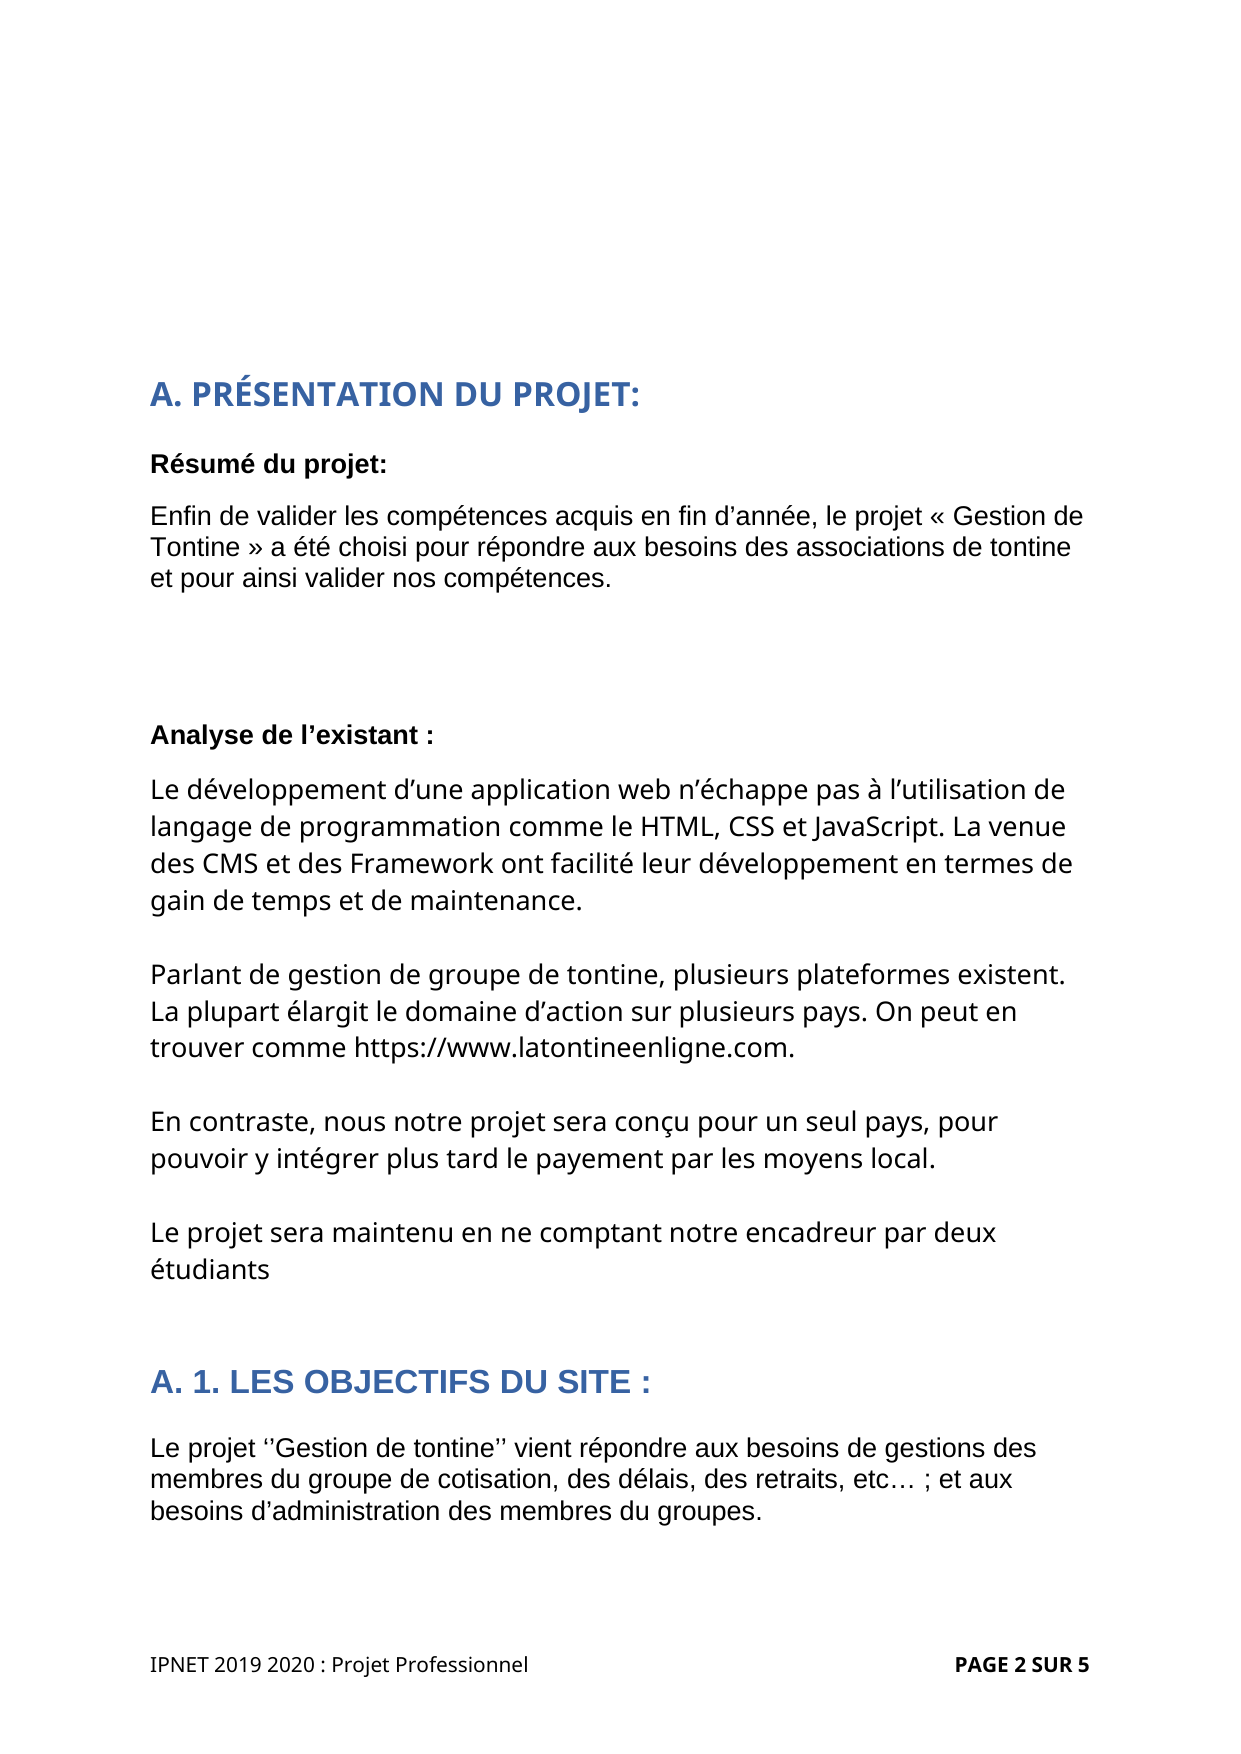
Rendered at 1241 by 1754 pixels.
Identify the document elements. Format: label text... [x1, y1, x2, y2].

text En contraste, nous notre projet sera conçu pour un seul pays, pour pouvoir y intégrer plus tard le payement par les moyens local. [150, 1103, 1090, 1176]
text Analyse de l’existant : [150, 719, 1090, 750]
text A. Présentation DU PROJET: [150, 371, 1090, 417]
text Parlant de gestion de groupe de tontine, plusieurs plateformes existent. La plupart élargit le domaine d’action sur plusieurs pays. On peut en trouver comme https://www.latontineenligne.com. [150, 955, 1090, 1066]
text Enfin de valider les compétences acquis en fin d’année, le projet « Gestion de Tontine » a été choisi pour répondre aux besoins des associations de tontine et pour ainsi valider nos compétences. [150, 500, 1090, 594]
text Le projet sera maintenu en ne comptant notre encadreur par deux étudiants [150, 1213, 1090, 1287]
text Le développement d’une application web n’échappe pas à l’utilisation de langage de programmation comme le HTML, CSS et JavaScript. La venue des CMS et des Framework ont facilité leur développement en termes de gain de temps et de maintenance. [150, 771, 1090, 918]
text Résumé du projet: [150, 448, 1090, 479]
text A. 1. Les objectifs du site : [150, 1362, 1090, 1401]
text Le projet ‘’Gestion de tontine’’ vient répondre aux besoins de gestions des membres du groupe de cotisation, des délais, des retraits, etc… ; et aux besoins d’administration des membres du groupes. [150, 1432, 1090, 1526]
